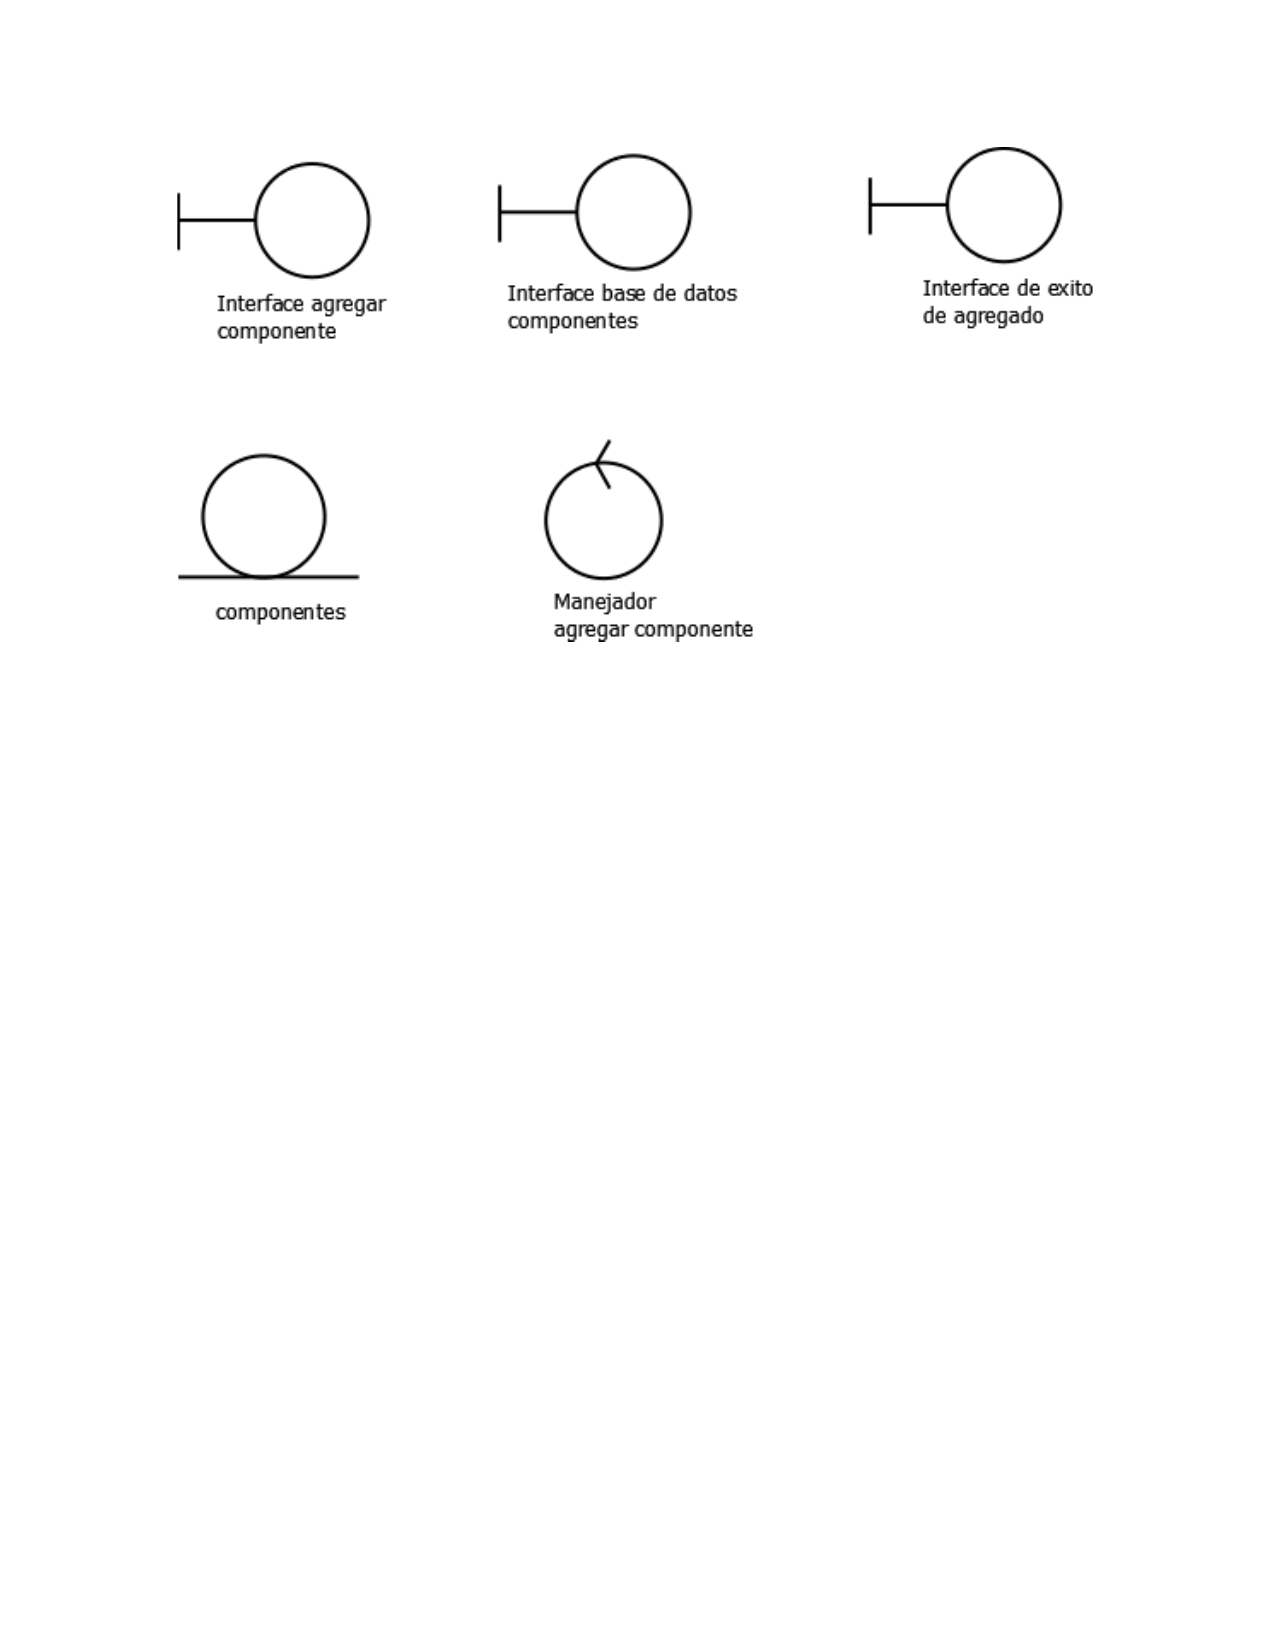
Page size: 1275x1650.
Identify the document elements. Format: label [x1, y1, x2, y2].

picture [177, 147, 1098, 642]
